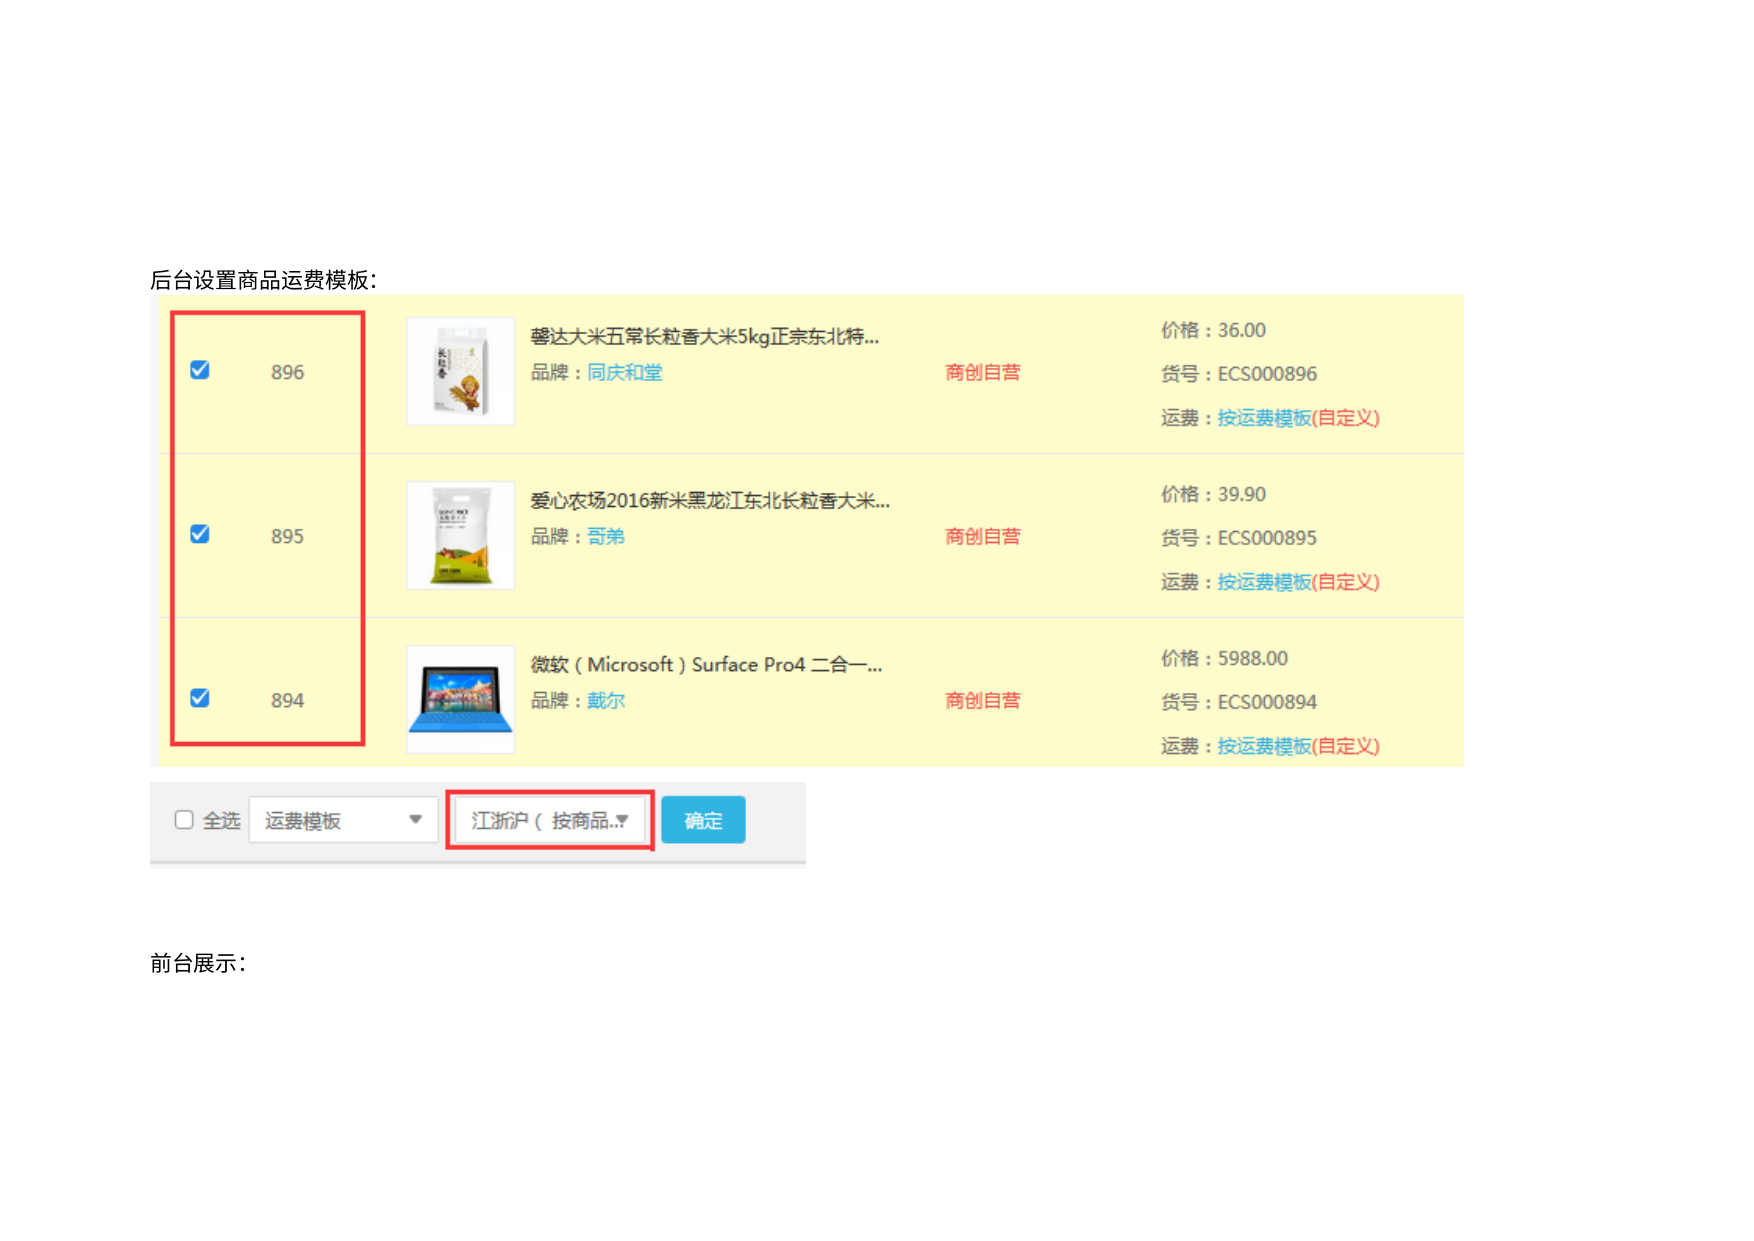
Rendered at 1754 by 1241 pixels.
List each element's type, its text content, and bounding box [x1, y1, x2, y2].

list 后台设置商品运费模板： [150, 263, 1604, 295]
picture [150, 782, 807, 869]
list 前台展示： [150, 945, 1604, 978]
picture [150, 295, 1464, 767]
